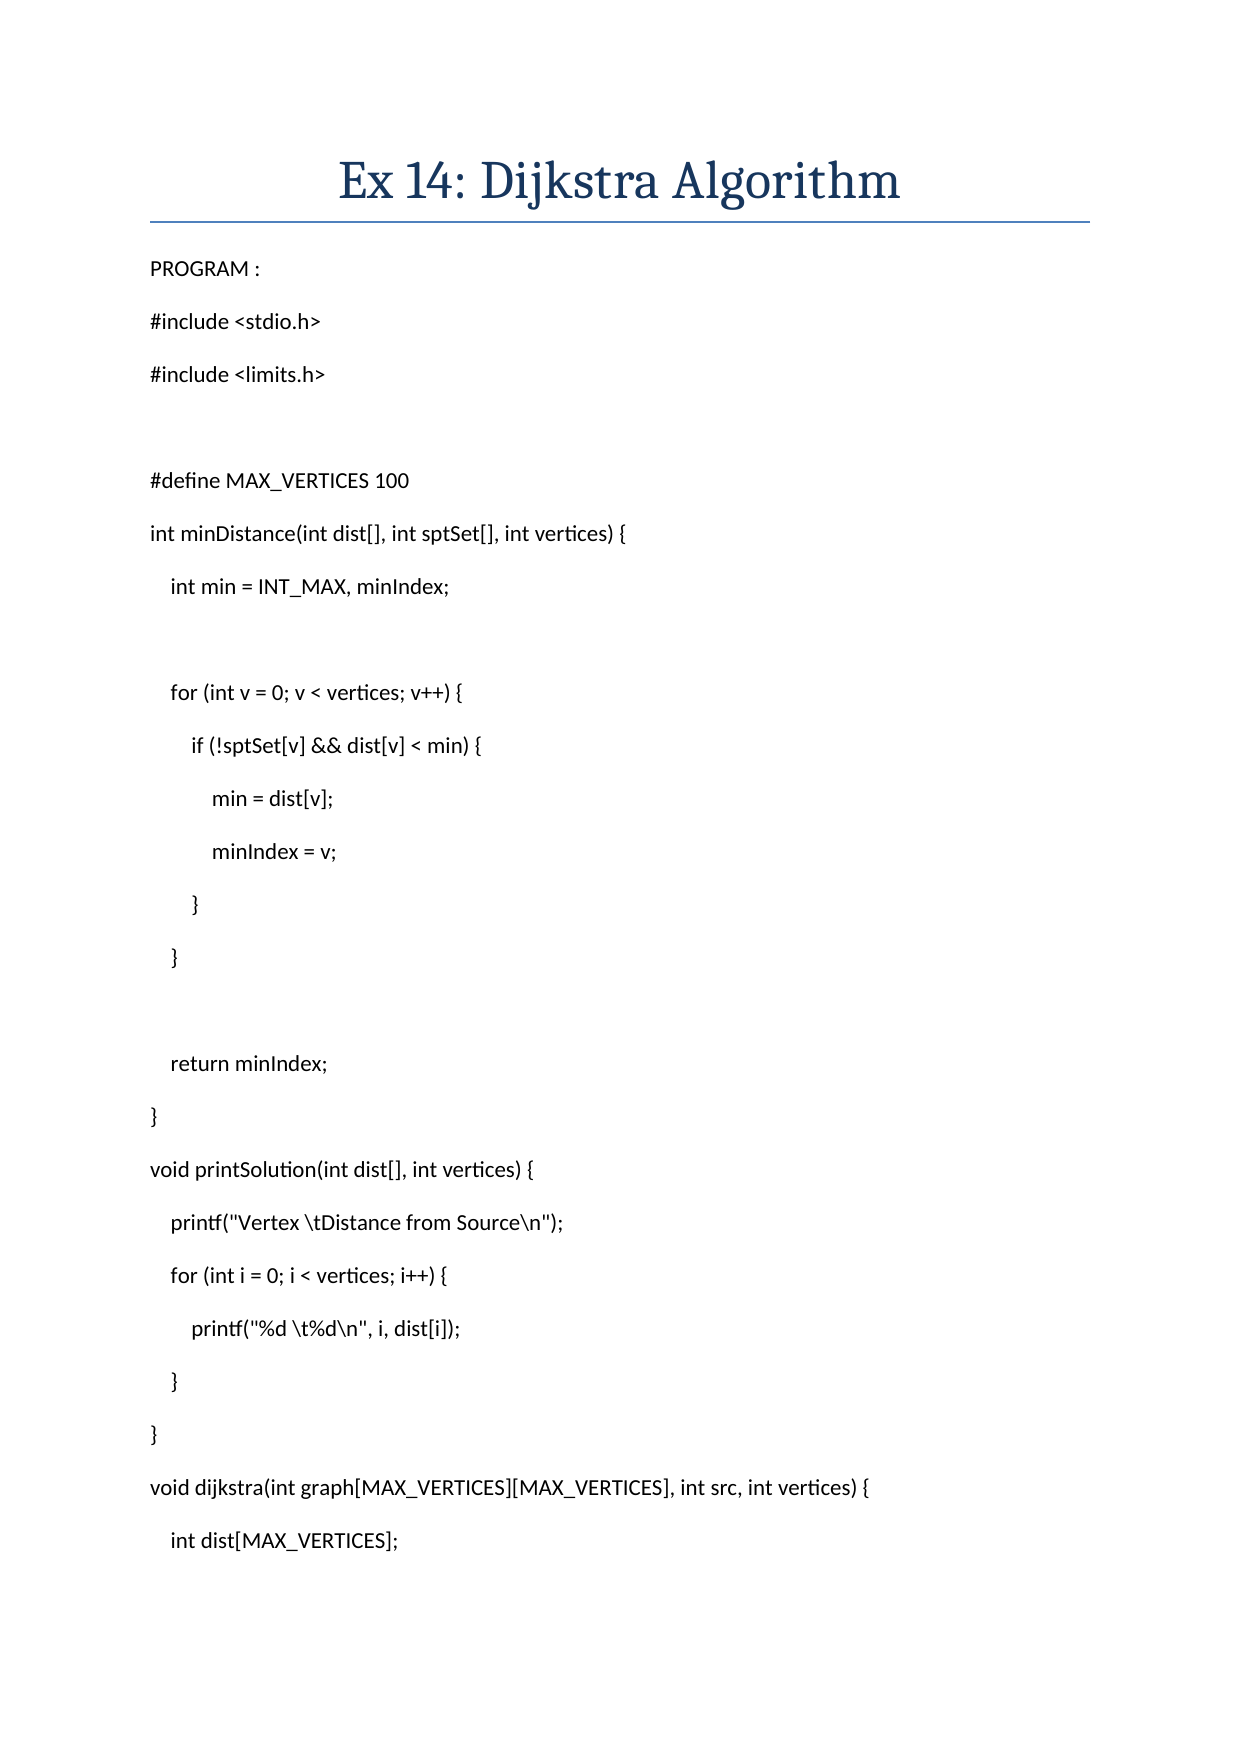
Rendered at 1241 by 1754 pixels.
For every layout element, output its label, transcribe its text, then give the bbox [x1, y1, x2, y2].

text return minIndex; [150, 1049, 1090, 1077]
text } [150, 1367, 1090, 1395]
text void dijkstra(int graph[MAX_VERTICES][MAX_VERTICES], int src, int vertices) { [150, 1473, 1090, 1501]
text } [150, 1102, 1090, 1130]
text if (!sptSet[v] && dist[v] < min) { [150, 731, 1090, 759]
text PROGRAM : [150, 254, 1090, 282]
text int minDistance(int dist[], int sptSet[], int vertices) { [150, 519, 1090, 547]
text } [150, 1420, 1090, 1448]
text min = dist[v]; [150, 784, 1090, 812]
text } [150, 943, 1090, 971]
text minIndex = v; [150, 837, 1090, 865]
text printf("Vertex \tDistance from Source\n"); [150, 1208, 1090, 1236]
text #define MAX_VERTICES 100 [150, 466, 1090, 494]
title Ex 14: Dijkstra Algorithm [150, 150, 1090, 221]
text #include <stdio.h> [150, 307, 1090, 335]
text int min = INT_MAX, minIndex; [150, 572, 1090, 600]
text #include <limits.h> [150, 360, 1090, 388]
text for (int i = 0; i < vertices; i++) { [150, 1261, 1090, 1289]
text printf("%d \t%d\n", i, dist[i]); [150, 1314, 1090, 1342]
text } [150, 890, 1090, 918]
text for (int v = 0; v < vertices; v++) { [150, 678, 1090, 706]
text int dist[MAX_VERTICES]; [150, 1526, 1090, 1554]
text void printSolution(int dist[], int vertices) { [150, 1155, 1090, 1183]
